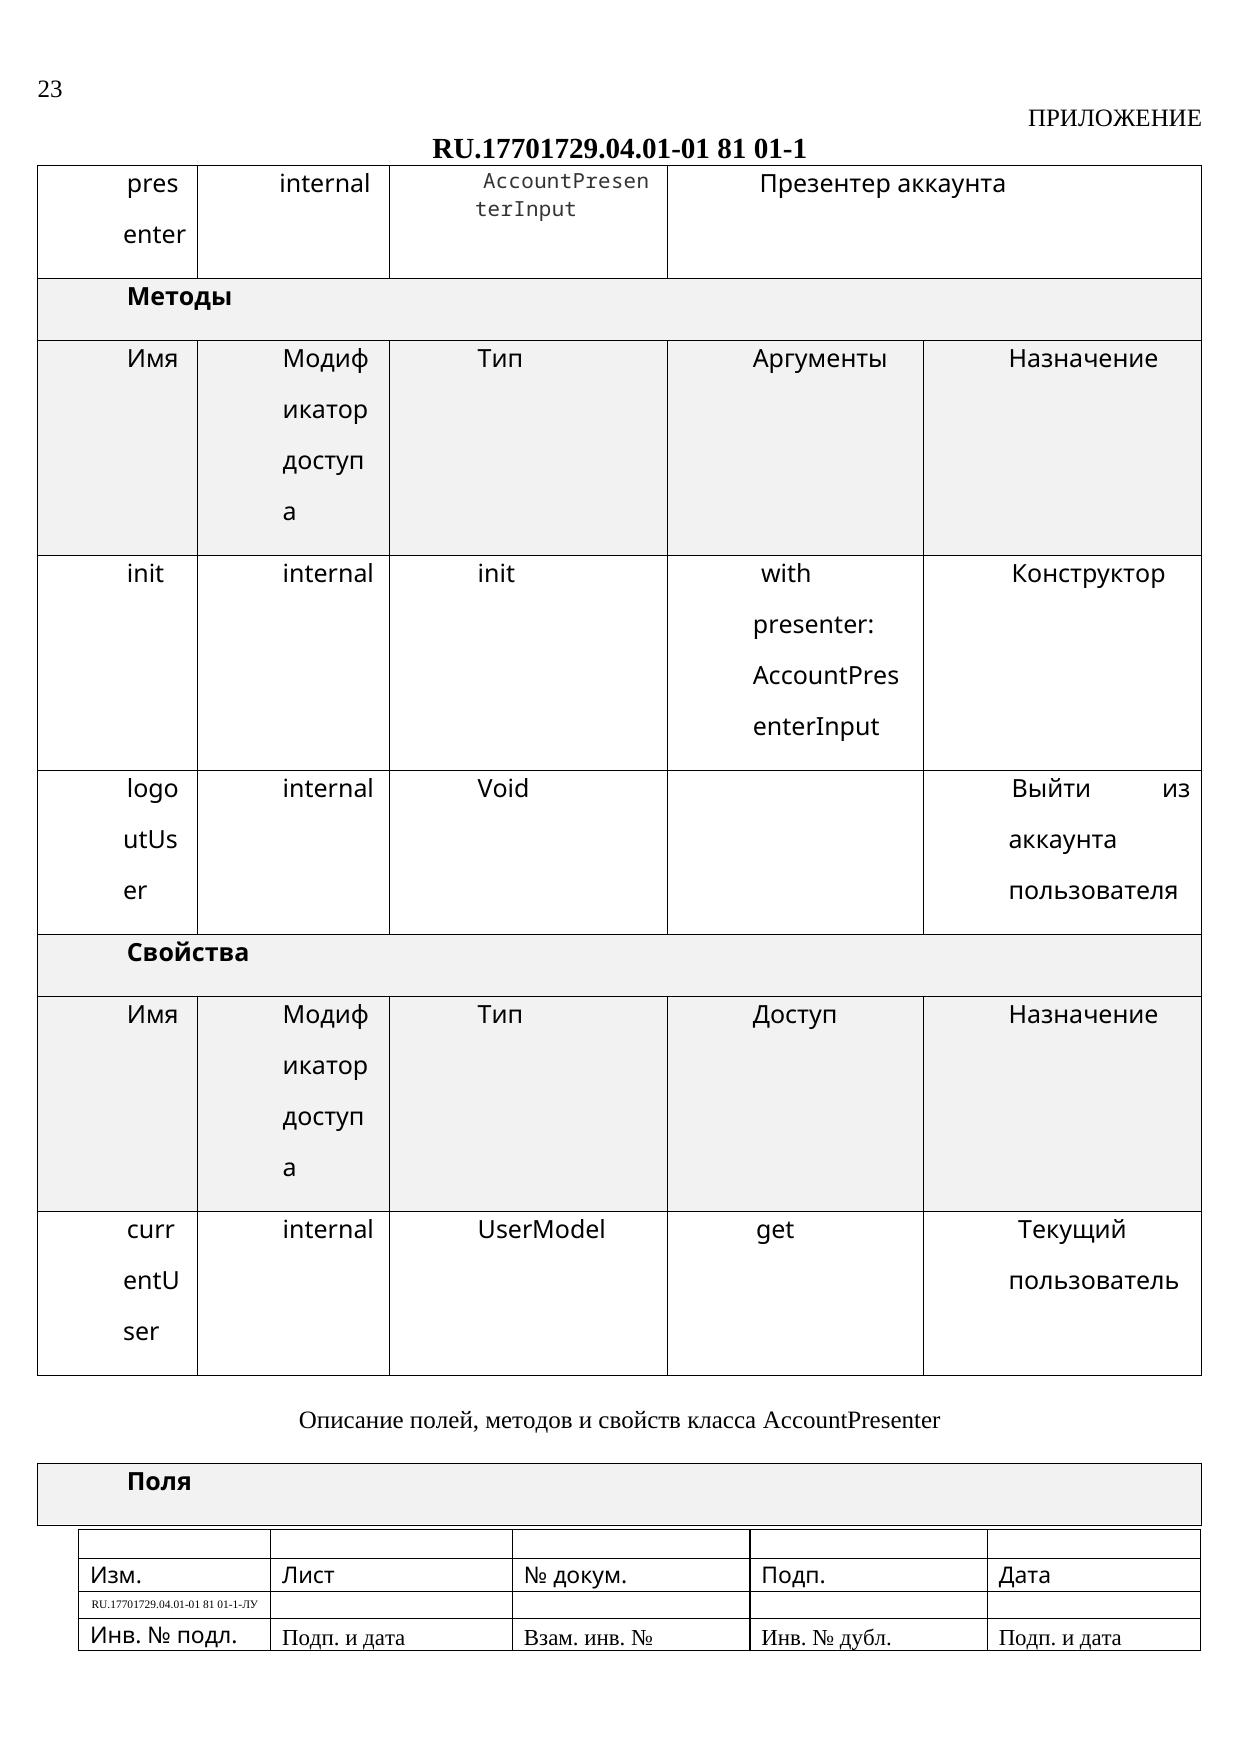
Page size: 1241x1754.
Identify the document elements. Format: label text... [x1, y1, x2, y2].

table_cell Тип [390, 997, 667, 1211]
table_cell internal [198, 1212, 389, 1374]
table_cell Модификатор доступа [198, 997, 389, 1211]
table_cell currentUser [38, 1212, 197, 1374]
table_cell get [668, 1212, 923, 1374]
table_cell Void [390, 771, 667, 934]
table_cell presenter [38, 166, 197, 278]
table_cell AccountPresenterInput [390, 166, 667, 278]
table_cell Назначение [924, 341, 1201, 555]
table_cell Имя [38, 341, 197, 555]
table_cell init [390, 556, 667, 770]
table_cell Доступ [668, 997, 923, 1211]
table_cell Выйти из аккаунта пользователя [924, 771, 1201, 934]
table_cell Свойства [38, 935, 1201, 996]
table_cell Назначение [924, 997, 1201, 1211]
table_header Поля [38, 1464, 1201, 1524]
table_cell Презентер аккаунта [668, 166, 1201, 278]
table_cell UserModel [390, 1212, 667, 1374]
table_cell Методы [38, 279, 1201, 340]
text Описание полей, методов и свойств класса AccountPresenter [37, 1405, 1202, 1433]
table_cell Текущий пользователь [924, 1212, 1201, 1374]
table_cell with presenter: AccountPresenterInput [668, 556, 923, 770]
table_cell init [38, 556, 197, 770]
table_cell Модификатор доступа [198, 341, 389, 555]
table_cell internal [198, 166, 389, 278]
table_cell Имя [38, 997, 197, 1211]
table_cell Тип [390, 341, 667, 555]
table_cell [668, 771, 923, 934]
table_cell internal [198, 771, 389, 934]
table_cell Аргументы [668, 341, 923, 555]
table_cell Конструктор [924, 556, 1201, 770]
table_cell logoutUser [38, 771, 197, 934]
table_cell internal [198, 556, 389, 770]
